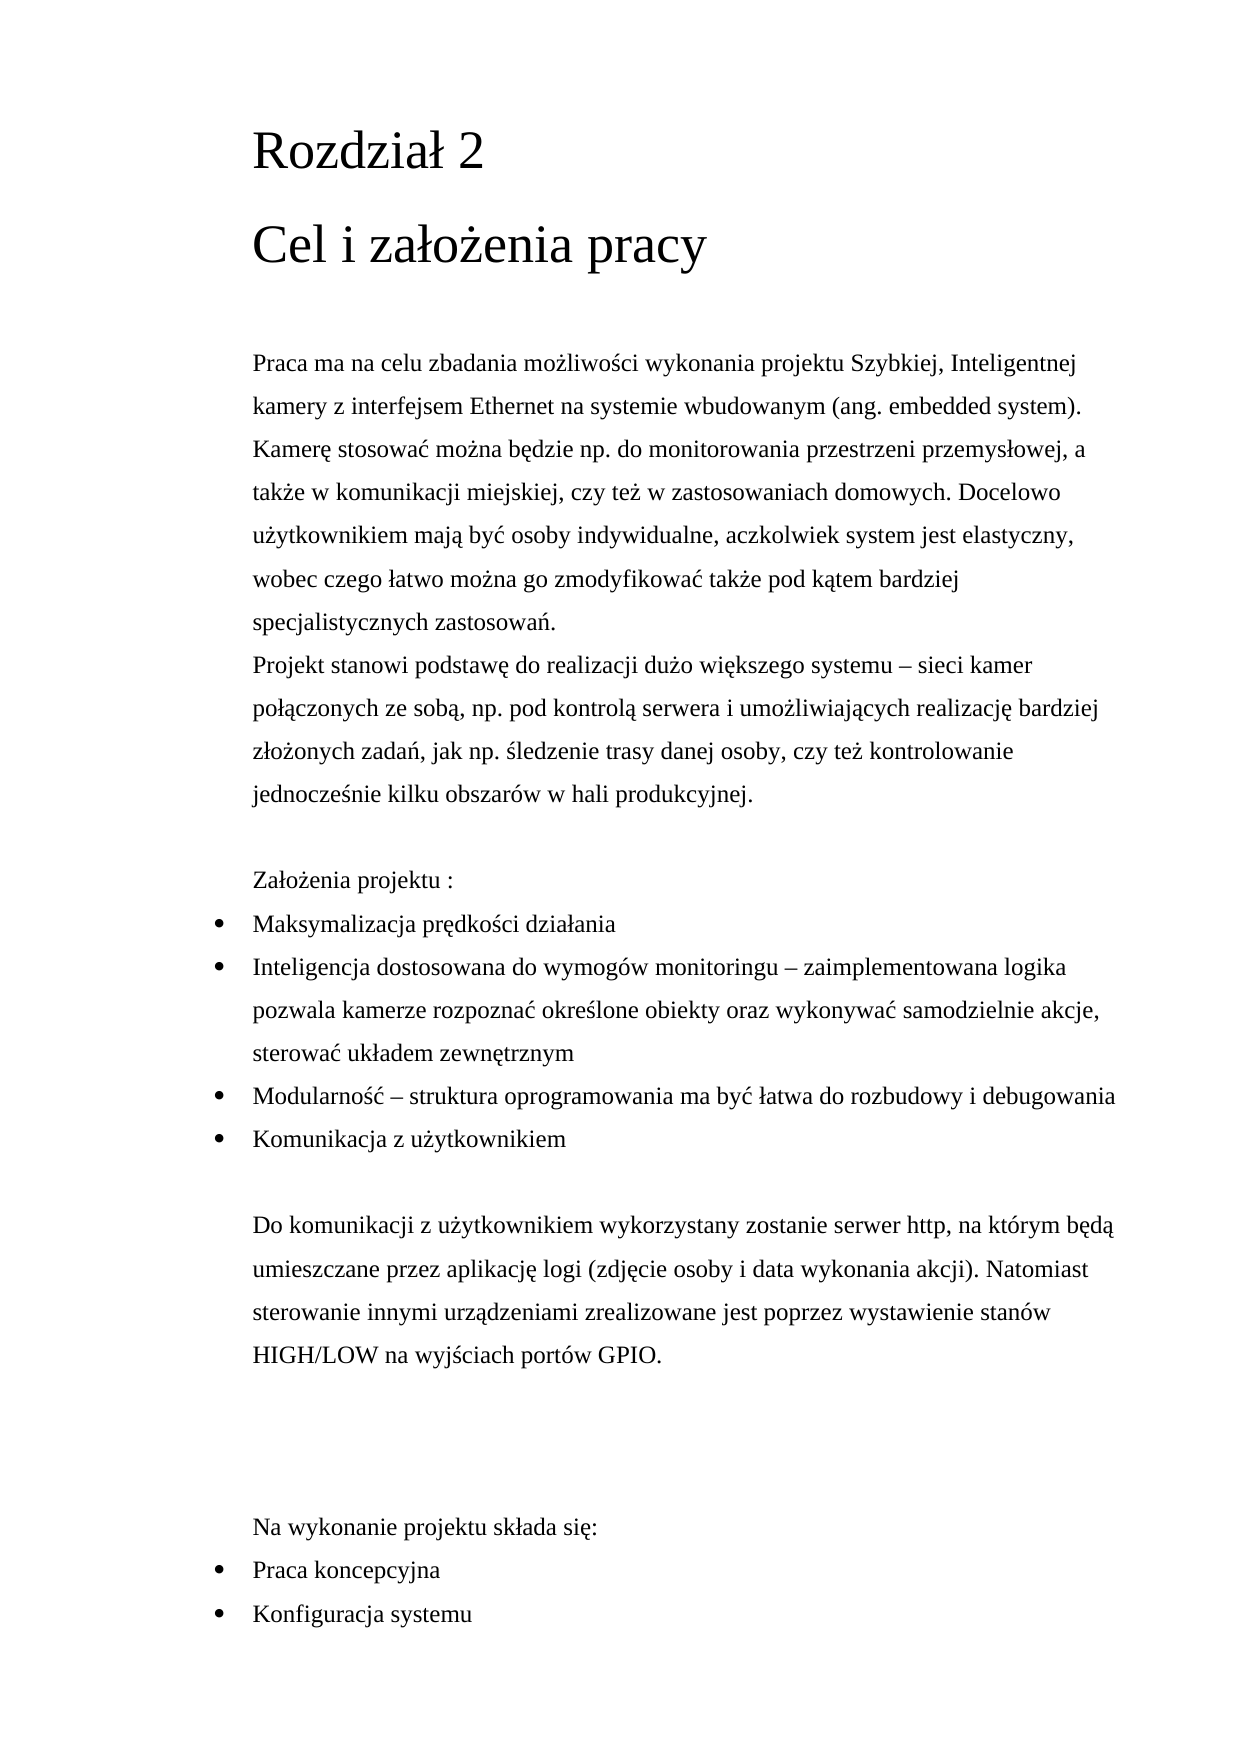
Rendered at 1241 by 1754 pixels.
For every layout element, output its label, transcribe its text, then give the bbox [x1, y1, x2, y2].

list Na wykonanie projektu składa się: [252, 1512, 1122, 1541]
list Praca ma na celu zbadania możliwości wykonania projektu Szybkiej, Inteligentnej kamery z interfejsem Ethernet na systemie wbudowanym (ang. embedded system). Kamerę stosować można będzie np. do monitorowania przestrzeni przemysłowej, a także w komunikacji miejskiej, czy też w zastosowaniach domowych. Docelowo użytkownikiem mają być osoby indywidualne, aczkolwiek system jest elastyczny, wobec czego łatwo można go zmodyfikować także pod kątem bardziej specjalistycznych zastosowań. Projekt stanowi podstawę do realizacji dużo większego systemu – sieci kamer połączonych ze sobą, np. pod kontrolą serwera i umożliwiających realizację bardziej złożonych zadań, jak np. śledzenie trasy danej osoby, czy też kontrolowanie jednocześnie kilku obszarów w hali produkcyjnej. [252, 348, 1122, 808]
list Modularność – struktura oprogramowania ma być łatwa do rozbudowy i debugowania [215, 1081, 1122, 1110]
list Do komunikacji z użytkownikiem wykorzystany zostanie serwer http, na którym będą umieszczane przez aplikację logi (zdjęcie osoby i data wykonania akcji). Natomiast sterowanie innymi urządzeniami zrealizowane jest poprzez wystawienie stanów HIGH/LOW na wyjściach portów GPIO. [252, 1211, 1122, 1369]
list Cel i założenia pracy [252, 212, 1122, 274]
list Komunikacja z użytkownikiem [215, 1124, 1122, 1153]
list Rozdział 2 [252, 118, 1122, 180]
list Założenia projektu : [252, 866, 1122, 894]
list Konfiguracja systemu [215, 1599, 1122, 1627]
list Inteligencja dostosowana do wymogów monitoringu – zaimplementowana logika pozwala kamerze rozpoznać określone obiekty oraz wykonywać samodzielnie akcje, sterować układem zewnętrznym [215, 952, 1122, 1067]
list Praca koncepcyjna [215, 1556, 1122, 1584]
list Maksymalizacja prędkości działania [215, 909, 1122, 937]
